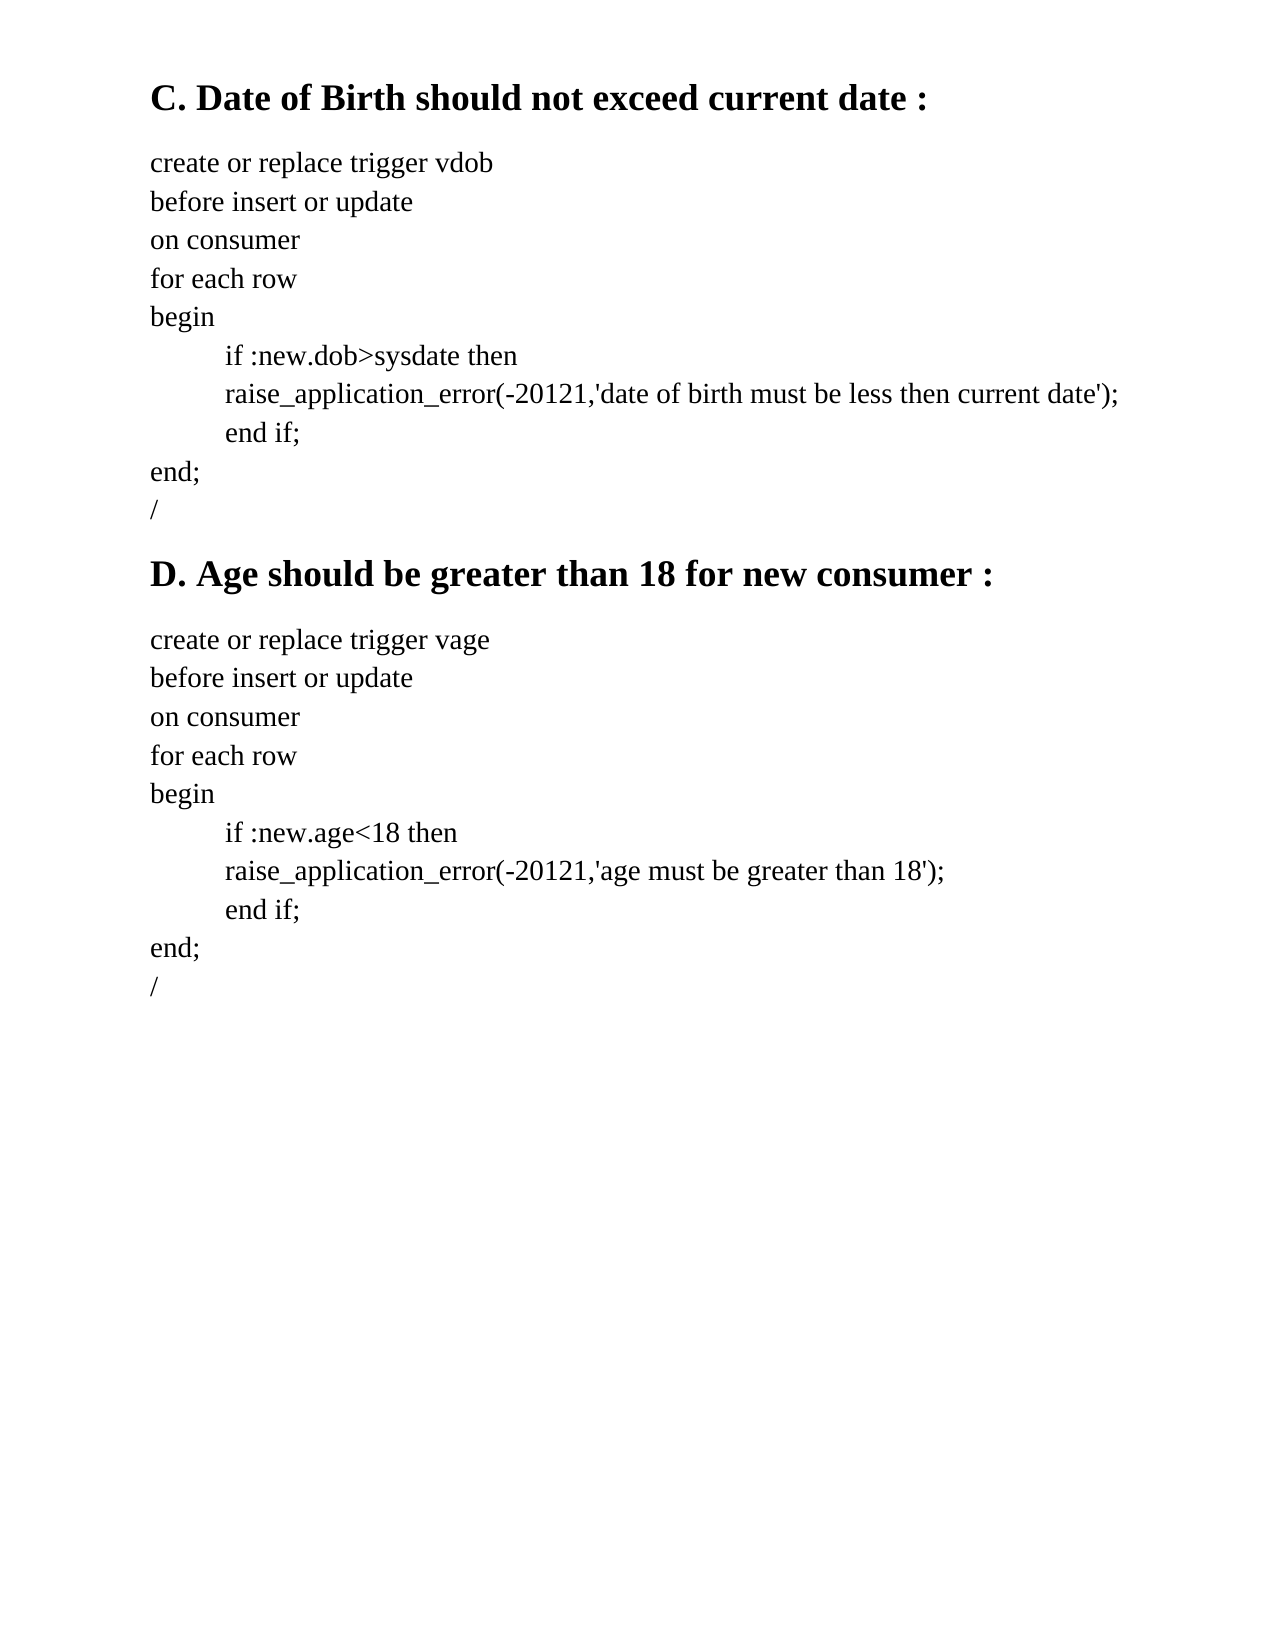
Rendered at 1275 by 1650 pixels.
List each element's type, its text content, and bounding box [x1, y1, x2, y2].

text C. Date of Birth should not exceed current date : [150, 75, 1200, 118]
text create or replace trigger vdob before insert or update on consumer for each row begin if :new.dob>sysdate then raise_application_error(-20121,'date of birth must be less then current date'); end if; end; / [150, 145, 1200, 526]
text D. Age should be greater than 18 for new consumer : [150, 552, 1200, 595]
text create or replace trigger vage before insert or update on consumer for each row begin if :new.age<18 then raise_application_error(-20121,'age must be greater than 18'); end if; end; / [150, 622, 1200, 1002]
